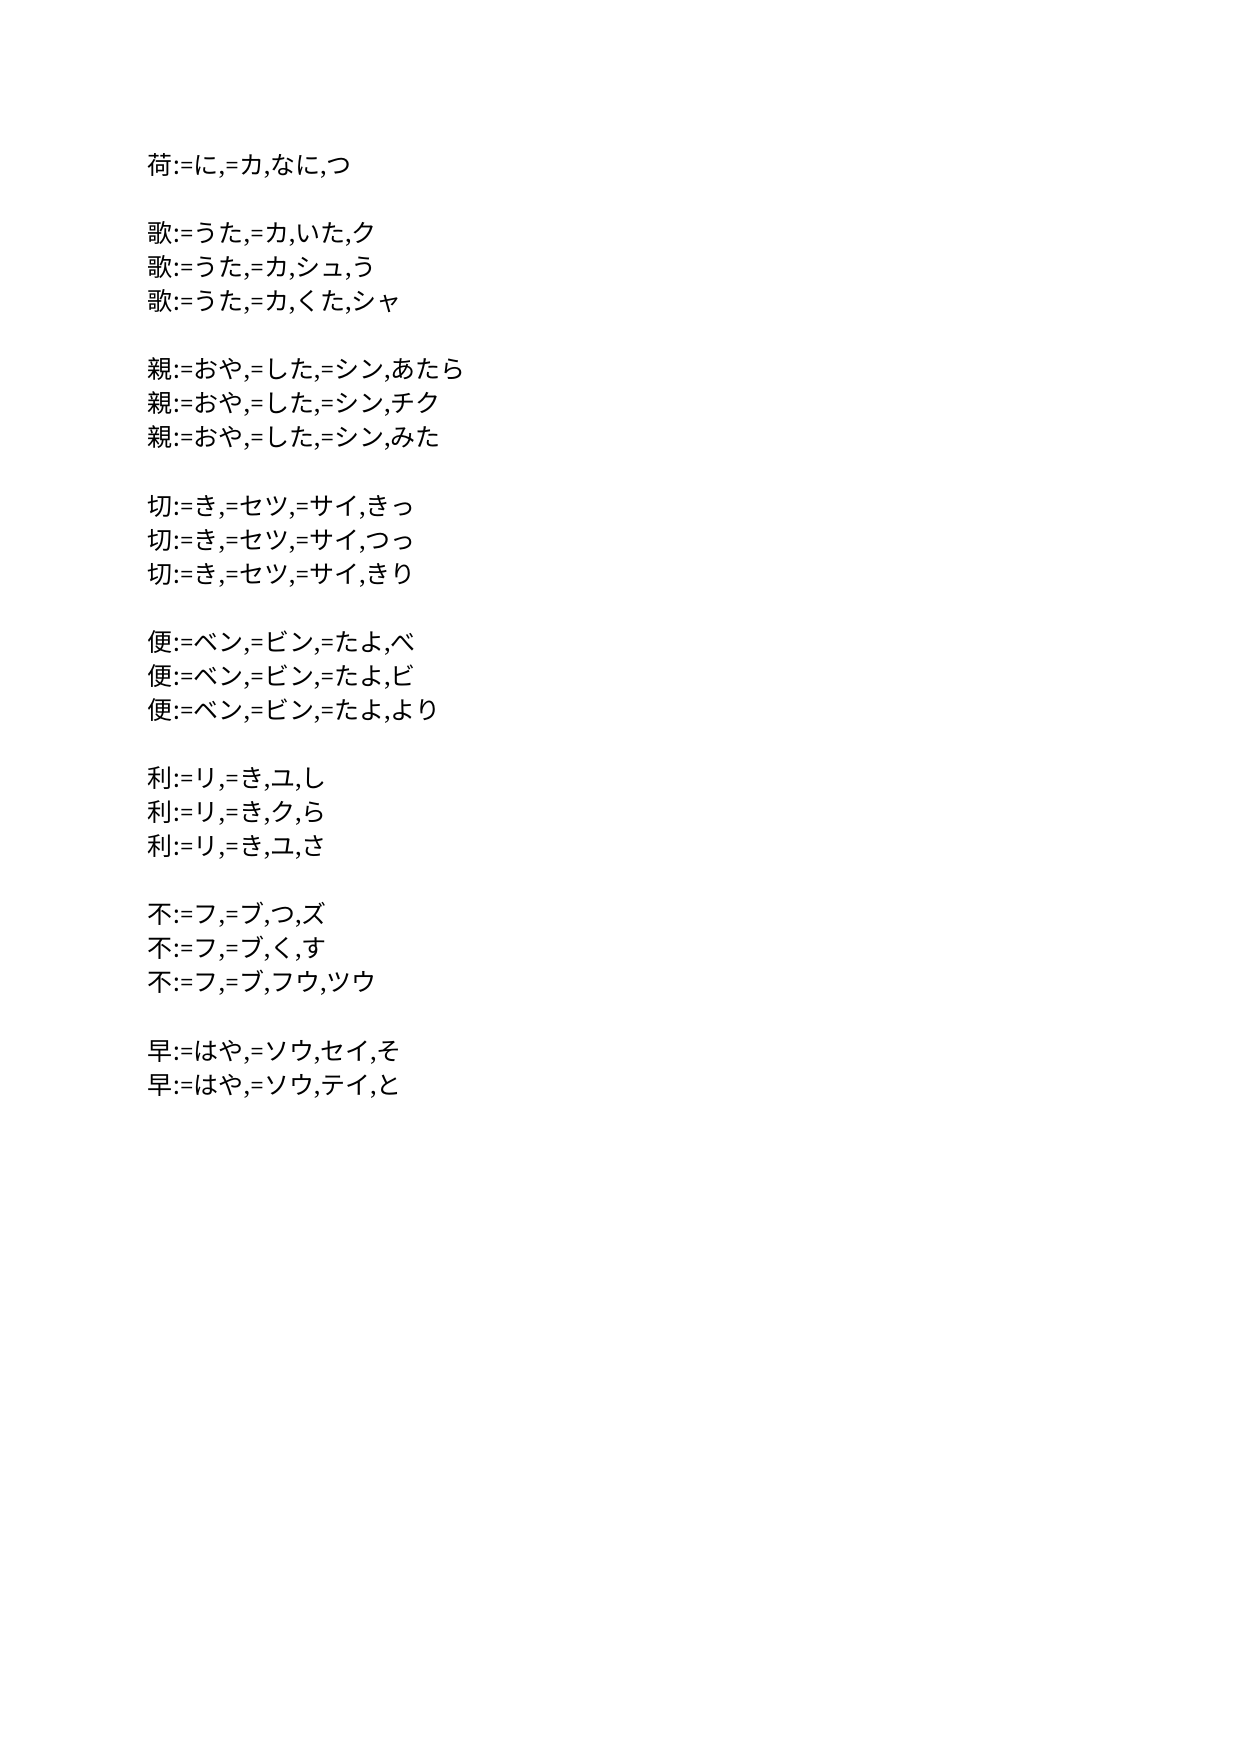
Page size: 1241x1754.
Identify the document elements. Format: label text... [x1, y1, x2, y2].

text 早:=はや,=ソウ,セイ,そ [148, 1033, 1093, 1067]
text 荷:=に,=カ,なに,つ [148, 148, 1093, 182]
text 便:=ベン,=ビン,=たよ,べ [148, 624, 1093, 658]
text 利:=リ,=き,ユ,さ [148, 829, 1093, 863]
text 親:=おや,=した,=シン,チク [148, 386, 1093, 420]
text 親:=おや,=した,=シン,あたら [148, 352, 1093, 386]
text 歌:=うた,=カ,いた,ク [148, 216, 1093, 250]
text 親:=おや,=した,=シン,みた [148, 420, 1093, 454]
text 不:=フ,=ブ,く,す [148, 931, 1093, 965]
text 不:=フ,=ブ,フウ,ツウ [148, 965, 1093, 999]
text 便:=ベン,=ビン,=たよ,ビ [148, 658, 1093, 693]
text 切:=き,=セツ,=サイ,つっ [148, 522, 1093, 556]
text 早:=はや,=ソウ,テイ,と [148, 1067, 1093, 1101]
text 歌:=うた,=カ,くた,シャ [148, 284, 1093, 318]
text 切:=き,=セツ,=サイ,きっ [148, 488, 1093, 522]
text 便:=ベン,=ビン,=たよ,より [148, 693, 1093, 727]
text 不:=フ,=ブ,つ,ズ [148, 897, 1093, 931]
text 切:=き,=セツ,=サイ,きり [148, 556, 1093, 590]
text 利:=リ,=き,ク,ら [148, 795, 1093, 829]
text 歌:=うた,=カ,シュ,う [148, 250, 1093, 284]
text 利:=リ,=き,ユ,し [148, 761, 1093, 795]
